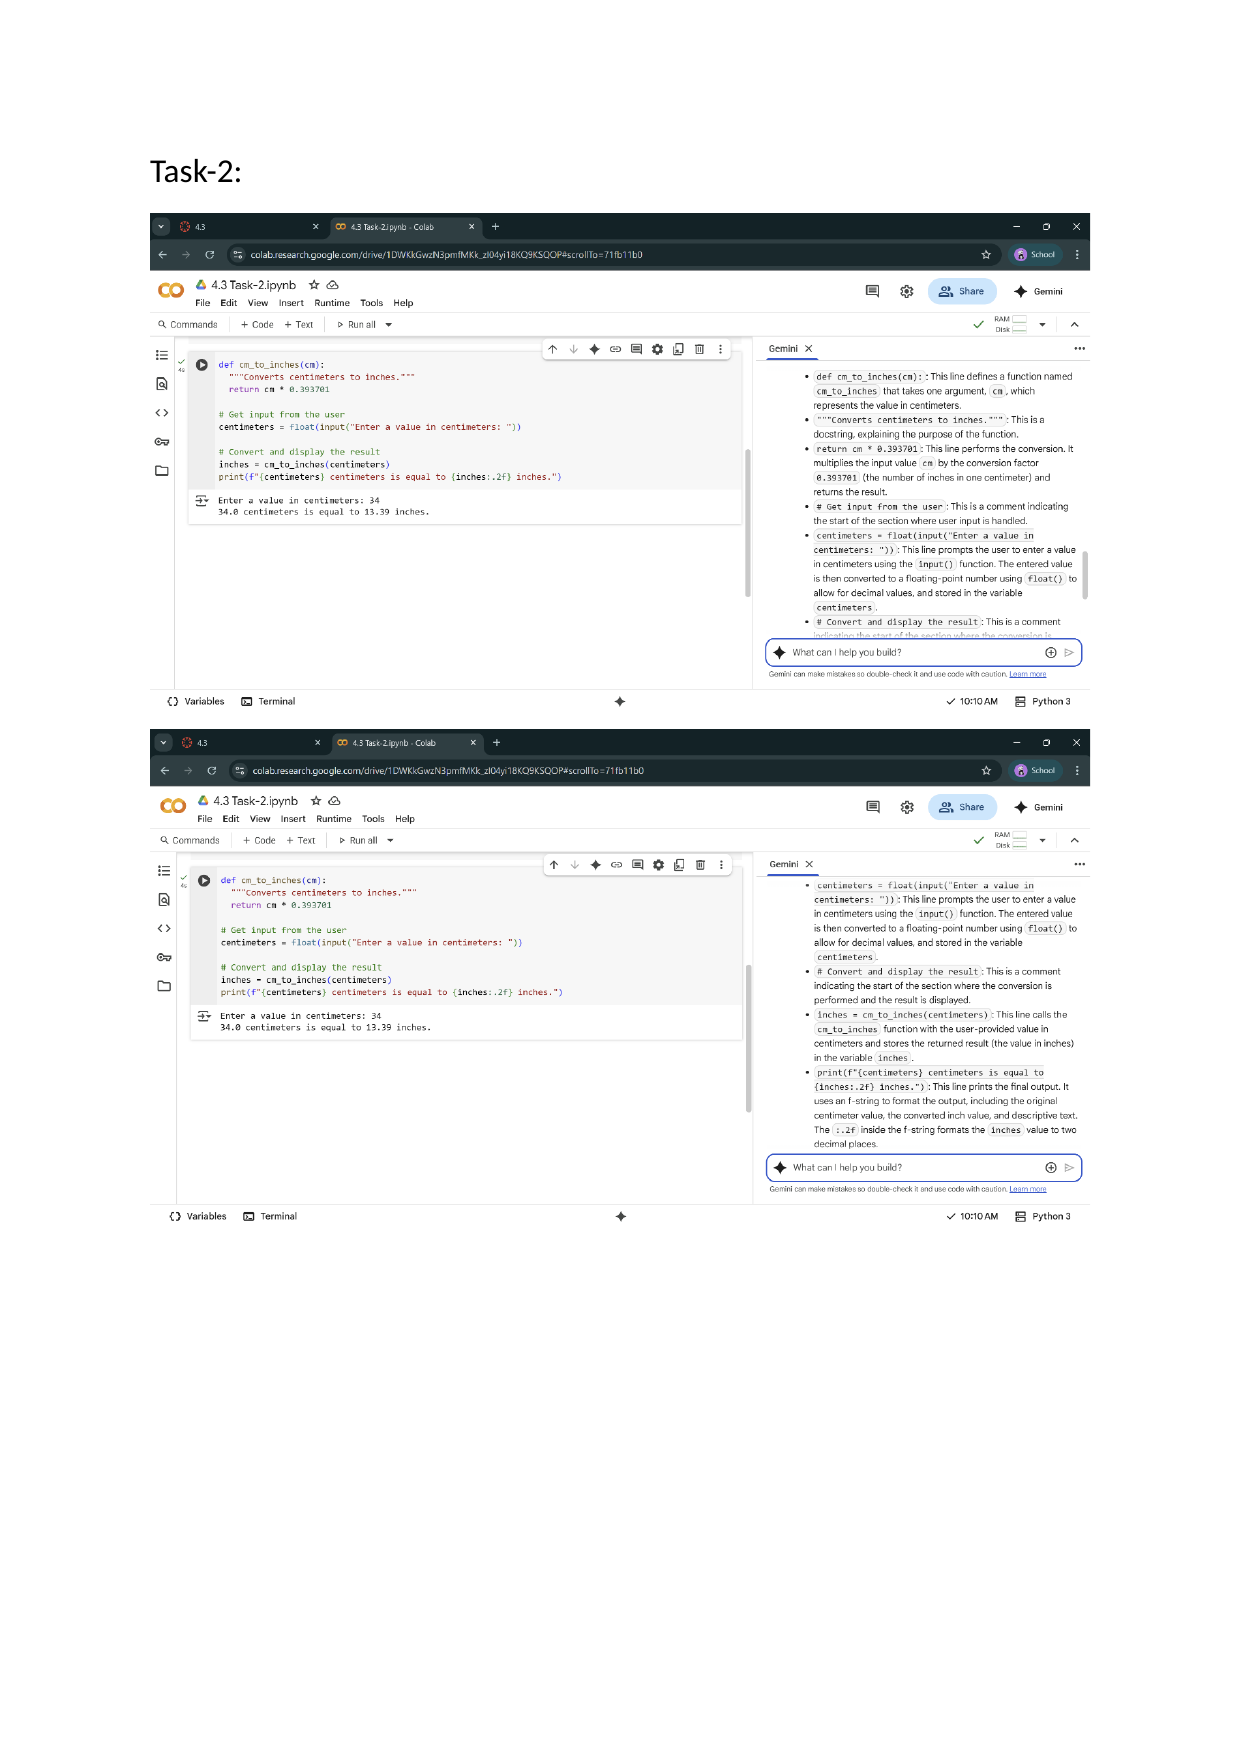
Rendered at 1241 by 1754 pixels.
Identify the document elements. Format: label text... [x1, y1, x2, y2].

picture [150, 729, 1091, 1222]
text Task-2: [150, 150, 1090, 191]
picture [150, 213, 1091, 709]
